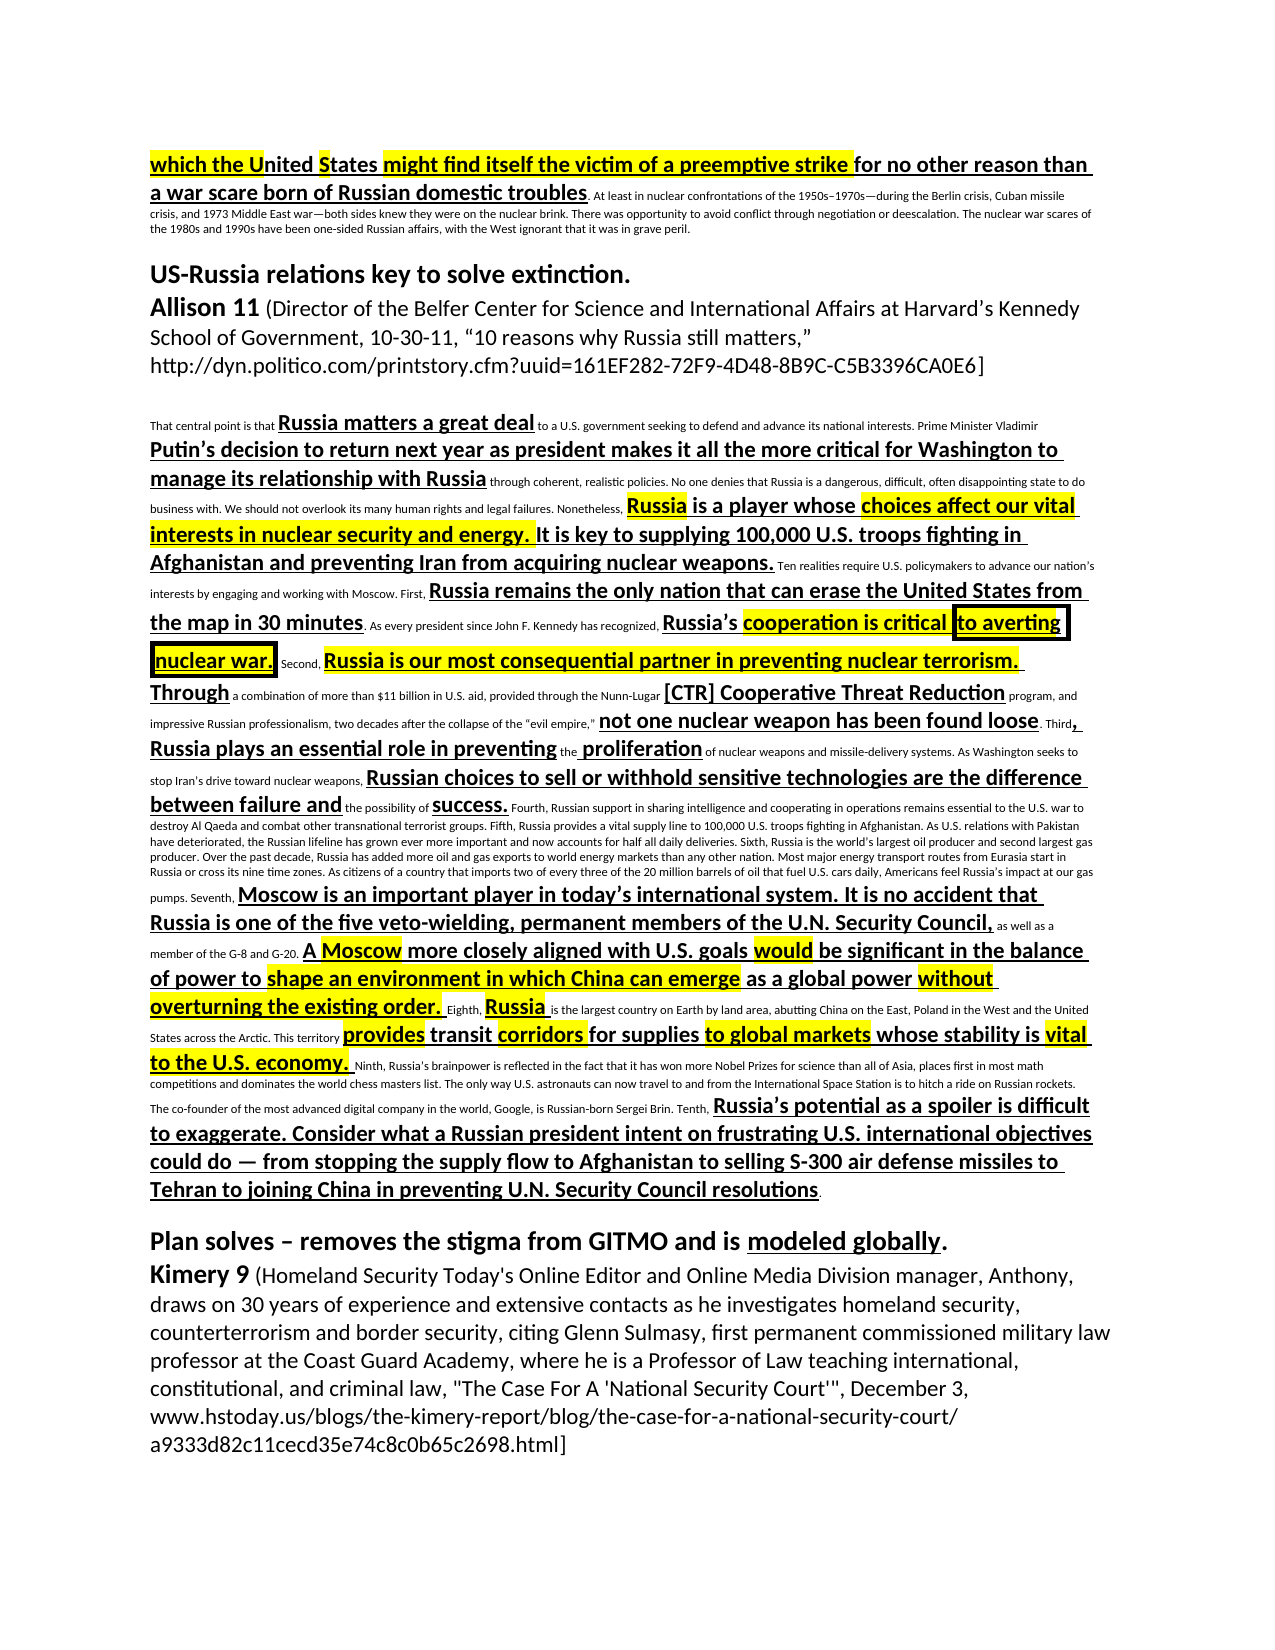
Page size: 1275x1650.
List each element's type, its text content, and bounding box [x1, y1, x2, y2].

subtitle US-Russia relations key to solve extinction. [150, 257, 1125, 291]
subtitle Plan solves – removes the stigma from GITMO and is modeled globally. [150, 1224, 1125, 1257]
text That central point is that Russia matters a great deal to a U.S. government seeking to defend and advance its national interests. Prime Minister Vladimir Putin’s decision to return next year as president makes it all the more critical for Washington to manage its relationship with Russia through coherent, realistic policies. No one denies that Russia is a dangerous, difficult, often disappointing state to do business with. We should not overlook its many human rights and legal failures. Nonetheless, Russia is a player whose choices affect our vital interests in nuclear security and energy. It is key to supplying 100,000 U.S. troops fighting in Afghanistan and preventing Iran from acquiring nuclear weapons. Ten realities require U.S. policymakers to advance our nation’s interests by engaging and working with Moscow. First, Russia remains the only nation that can erase the United States from the map in 30 minutes. As every president since John F. Kennedy has recognized, Russia’s cooperation is critical to averting nuclear war. Second, Russia is our most consequential partner in preventing nuclear terrorism. Through a combination of more than $11 billion in U.S. aid, provided through the Nunn-Lugar [CTR] Cooperative Threat Reduction program, and impressive Russian professionalism, two decades after the collapse of the “evil empire,” not one nuclear weapon has been found loose. Third, Russia plays an essential role in preventing the proliferation of nuclear weapons and missile-delivery systems. As Washington seeks to stop Iran’s drive toward nuclear weapons, Russian choices to sell or withhold sensitive technologies are the difference between failure and the possibility of success. Fourth, Russian support in sharing intelligence and cooperating in operations remains essential to the U.S. war to destroy Al Qaeda and combat other transnational terrorist groups. Fifth, Russia provides a vital supply line to 100,000 U.S. troops fighting in Afghanistan. As U.S. relations with Pakistan have deteriorated, the Russian lifeline has grown ever more important and now accounts for half all daily deliveries. Sixth, Russia is the world’s largest oil producer and second largest gas producer. Over the past decade, Russia has added more oil and gas exports to world energy markets than any other nation. Most major energy transport routes from Eurasia start in Russia or cross its nine time zones. As citizens of a country that imports two of every three of the 20 million barrels of oil that fuel U.S. cars daily, Americans feel Russia’s impact at our gas pumps. Seventh, Moscow is an important player in today’s international system. It is no accident that Russia is one of the five veto-wielding, permanent members of the U.N. Security Council, as well as a member of the G-8 and G-20. A Moscow more closely aligned with U.S. goals would be significant in the balance of power to shape an environment in which China can emerge as a global power without overturning the existing order. Eighth, Russia is the largest country on Earth by land area, abutting China on the East, Poland in the West and the United States across the Arctic. This territory provides transit corridors for supplies to global markets whose stability is vital to the U.S. economy. Ninth, Russia’s brainpower is reflected in the fact that it has won more Nobel Prizes for science than all of Asia, places first in most math competitions and dominates the world chess masters list. The only way U.S. astronauts can now travel to and from the International Space Station is to hitch a ride on Russian rockets. The co-founder of the most advanced digital company in the world, Google, is Russian-born Sergei Brin. Tenth, Russia’s potential as a spoiler is difficult to exaggerate. Consider what a Russian president intent on frustrating U.S. international objectives could do — from stopping the supply flow to Afghanistan to selling S-300 air defense missiles to Tehran to joining China in preventing U.N. Security Council resolutions. [150, 408, 1095, 1203]
text Kimery 9 (Homeland Security Today's Online Editor and Online Media Division manager, Anthony, draws on 30 years of experience and extensive contacts as he investigates homeland security, counterterrorism and border security, citing Glenn Sulmasy, first permanent commissioned military law professor at the Coast Guard Academy, where he is a Professor of Law teaching international, constitutional, and criminal law, "The Case For A 'National Security Court'", December 3, www.hstoday.us/blogs/the-kimery-report/blog/the-case-for-a-national-security-court/a9333d82c11cecd35e74c8c0b65c2698.html] [150, 1257, 1125, 1458]
text Allison 11 (Director of the Belfer Center for Science and International Affairs at Harvard’s Kennedy School of Government, 10-30-11, “10 reasons why Russia still matters,” http://dyn.politico.com/printstory.cfm?uuid=161EF282-72F9-4D48-8B9C-C5B3396CA0E6] [150, 291, 1125, 379]
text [150, 150, 1095, 237]
